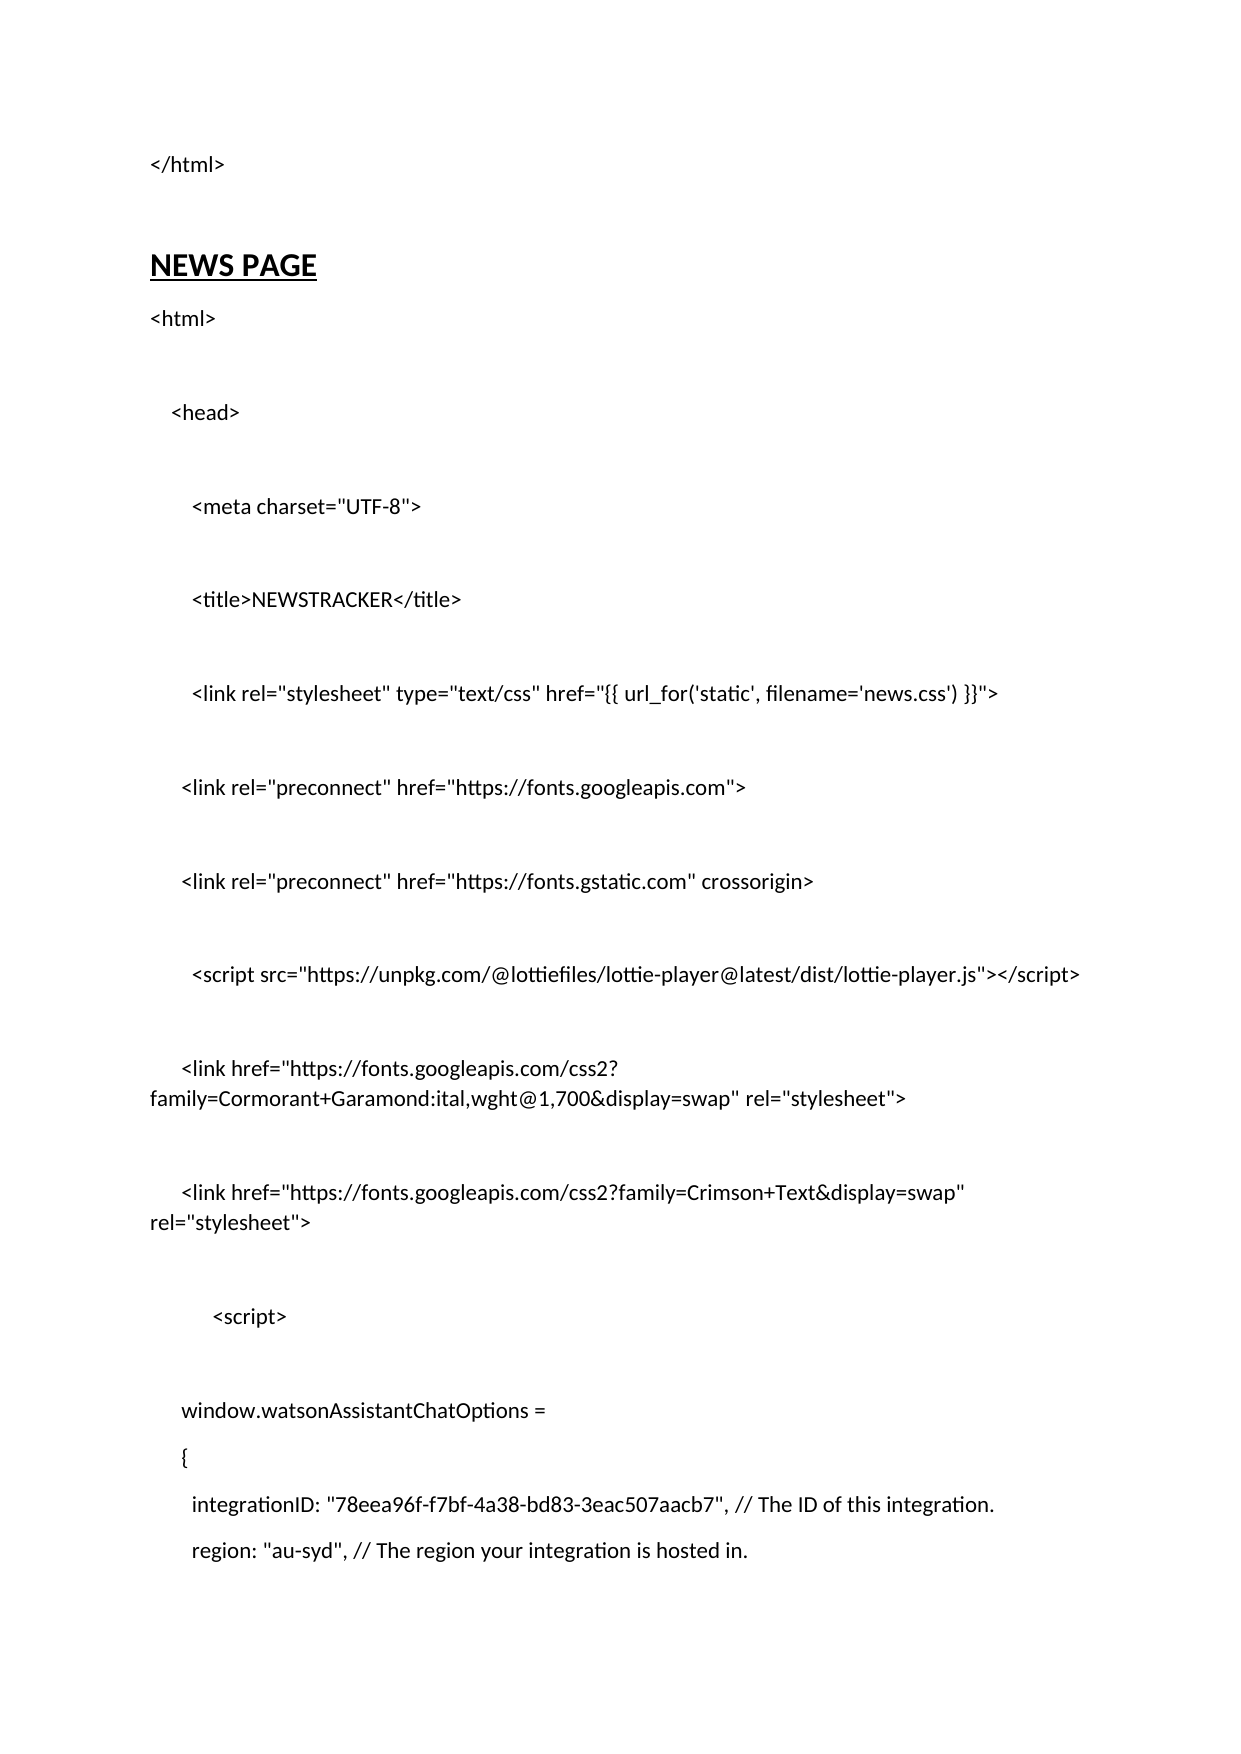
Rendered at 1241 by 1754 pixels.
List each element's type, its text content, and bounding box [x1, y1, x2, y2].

text <title>NEWSTRACKER</title> [150, 586, 1090, 614]
text </html> [150, 150, 1090, 178]
text <link href="https://fonts.googleapis.com/css2?family=Cormorant+Garamond:ital,wght@1,700&display=swap" rel="stylesheet"> [150, 1054, 1090, 1113]
text region: "au-syd", // The region your integration is hosted in. [150, 1537, 1090, 1565]
text <link rel="stylesheet" type="text/css" href="{{ url_for('static', filename='news.css') }}"> [150, 679, 1090, 707]
text <link rel="preconnect" href="https://fonts.googleapis.com"> [150, 773, 1090, 801]
text <html> [150, 304, 1090, 332]
text <script src="https://unpkg.com/@lottiefiles/lottie-player@latest/dist/lottie-player.js"></script> [150, 961, 1090, 989]
text <link rel="preconnect" href="https://fonts.gstatic.com" crossorigin> [150, 867, 1090, 895]
text NEWS PAGE [150, 244, 1090, 284]
text <head> [150, 398, 1090, 426]
text <meta charset="UTF-8"> [150, 492, 1090, 520]
text <link href="https://fonts.googleapis.com/css2?family=Crimson+Text&display=swap" rel="stylesheet"> [150, 1178, 1090, 1237]
text <script> [150, 1302, 1090, 1330]
text { [150, 1443, 1090, 1471]
text integrationID: "78eea96f-f7bf-4a38-bd83-3eac507aacb7", // The ID of this integration. [150, 1490, 1090, 1518]
text window.watsonAssistantChatOptions = [150, 1396, 1090, 1424]
